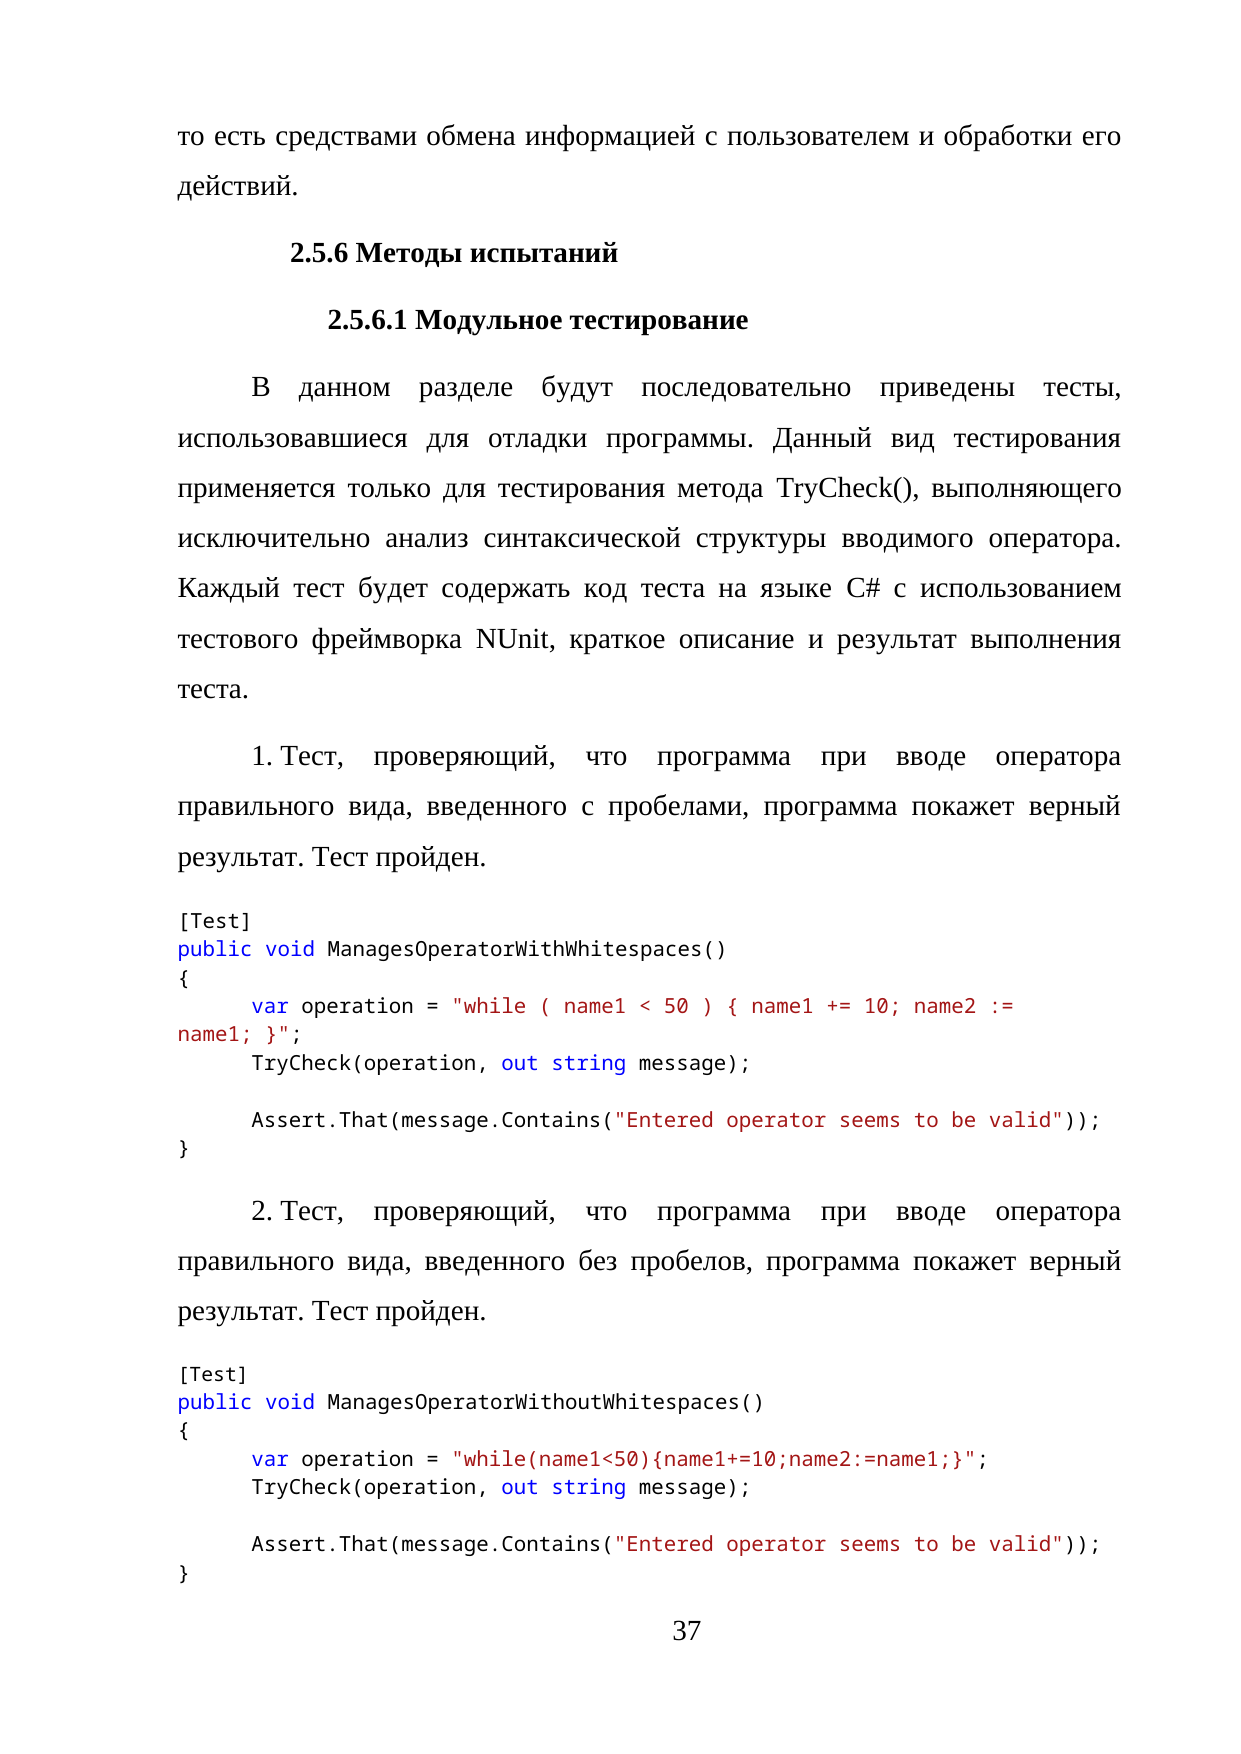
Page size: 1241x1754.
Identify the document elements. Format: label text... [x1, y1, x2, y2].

subtitle Методы испытаний [290, 235, 1122, 269]
text [Test] [177, 1360, 1122, 1387]
text В данном разделе будут последовательно приведены тесты, использовавшиеся для отладки программы. Данный вид тестирования применяется только для тестирования метода TryCheck(), выполняющего исключительно анализ синтаксической структуры вводимого оператора. Каждый тест будет содержать код теста на языке C# с использованием тестового фреймворка NUnit, краткое описание и результат выполнения теста. [177, 369, 1122, 705]
list Тест, проверяющий, что программа при вводе оператора правильного вида, введенного без пробелов, программа покажет верный результат. Тест пройден. [177, 1193, 1122, 1327]
text TryCheck(operation, out string message); [177, 1472, 1122, 1501]
text Assert.That(message.Contains("Entered operator seems to be valid")); [177, 1529, 1122, 1558]
text { [177, 963, 1122, 991]
text var operation = "while(name1<50){name1+=10;name2:=name1;}"; [177, 1444, 1122, 1472]
list Тест, проверяющий, что программа при вводе оператора правильного вида, введенного с пробелами, программа покажет верный результат. Тест пройден. [177, 738, 1122, 872]
text public void ManagesOperatorWithoutWhitespaces() [177, 1387, 1122, 1416]
text TryCheck(operation, out string message); [177, 1048, 1122, 1076]
text } [177, 1558, 1122, 1586]
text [177, 118, 1122, 202]
text [Test] [177, 906, 1122, 934]
text var operation = "while ( name1 < 50 ) { name1 += 10; name2 := name1; }"; [177, 991, 1122, 1048]
text { [177, 1416, 1122, 1444]
subtitle Модульное тестирование [327, 302, 1122, 336]
text public void ManagesOperatorWithWhitespaces() [177, 934, 1122, 963]
text Assert.That(message.Contains("Entered operator seems to be valid")); [177, 1105, 1122, 1133]
text } [177, 1133, 1122, 1162]
